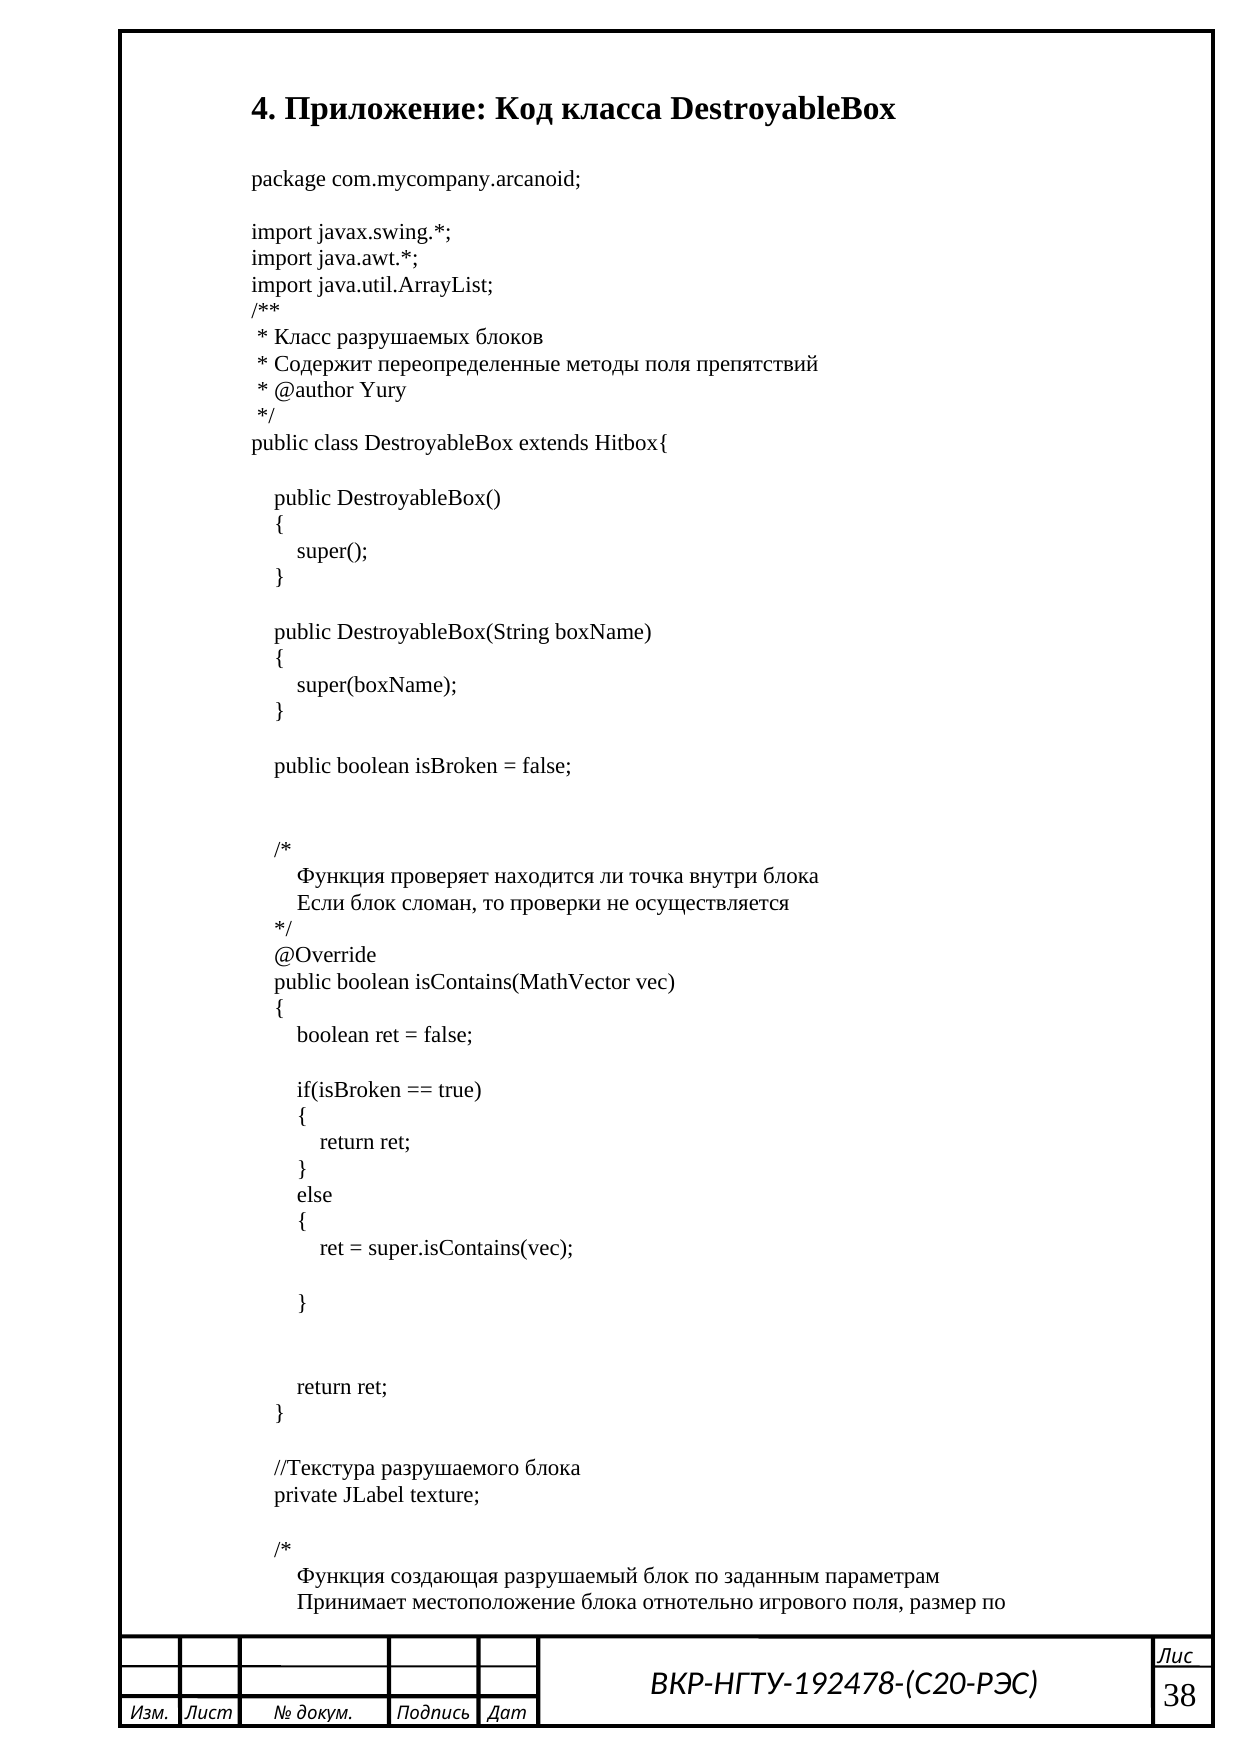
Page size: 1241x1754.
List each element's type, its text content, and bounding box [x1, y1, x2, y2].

text } [251, 1289, 1152, 1315]
text { [251, 994, 1152, 1021]
text import javax.swing.*; [251, 218, 1152, 244]
text super(boxName); [251, 671, 1152, 697]
text /* [251, 1536, 1152, 1562]
text public DestroyableBox() [251, 484, 1152, 510]
text super(); [251, 537, 1152, 563]
text import java.awt.*; [251, 244, 1152, 271]
text */ [251, 915, 1152, 942]
text else [251, 1181, 1152, 1207]
text public boolean isBroken = false; [251, 752, 1152, 779]
text * Класс разрушаемых блоков [251, 323, 1152, 350]
text Функция проверяет находится ли точка внутри блока [251, 862, 1152, 889]
text 4. Приложение: Код класса DestroyableBox [251, 89, 1152, 127]
text * @author Yury [251, 376, 1152, 402]
text public class DestroyableBox extends Hitbox{ [251, 429, 1152, 455]
text { [251, 1102, 1152, 1128]
text Если блок сломан, то проверки не осуществляется [251, 889, 1152, 915]
text @Override [251, 942, 1152, 968]
text private JLabel texture; [251, 1481, 1152, 1507]
text Функция создающая разрушаемый блок по заданным параметрам [251, 1562, 1152, 1588]
text */ [251, 402, 1152, 429]
text } [251, 563, 1152, 589]
text if(isBroken == true) [251, 1076, 1152, 1102]
text } [251, 1399, 1152, 1426]
text import java.util.ArrayList; [251, 271, 1152, 297]
text * Содержит переопределенные методы поля препятствий [251, 350, 1152, 376]
text /* [251, 836, 1152, 862]
text return ret; [251, 1128, 1152, 1155]
text //Текстура разрушаемого блока [251, 1454, 1152, 1481]
text { [251, 644, 1152, 671]
text } [251, 1155, 1152, 1181]
text } [251, 697, 1152, 723]
text public boolean isContains(MathVector vec) [251, 968, 1152, 994]
text /** [251, 297, 1152, 323]
text { [251, 510, 1152, 537]
text boolean ret = false; [251, 1021, 1152, 1047]
text return ret; [251, 1373, 1152, 1399]
text ret = super.isContains(vec); [251, 1234, 1152, 1260]
text public DestroyableBox(String boxName) [251, 618, 1152, 644]
text { [251, 1207, 1152, 1234]
text Принимает местоположение блока отнотельно игрового поля, размер по [251, 1588, 1152, 1615]
text package com.mycompany.arcanoid; [251, 165, 1152, 192]
